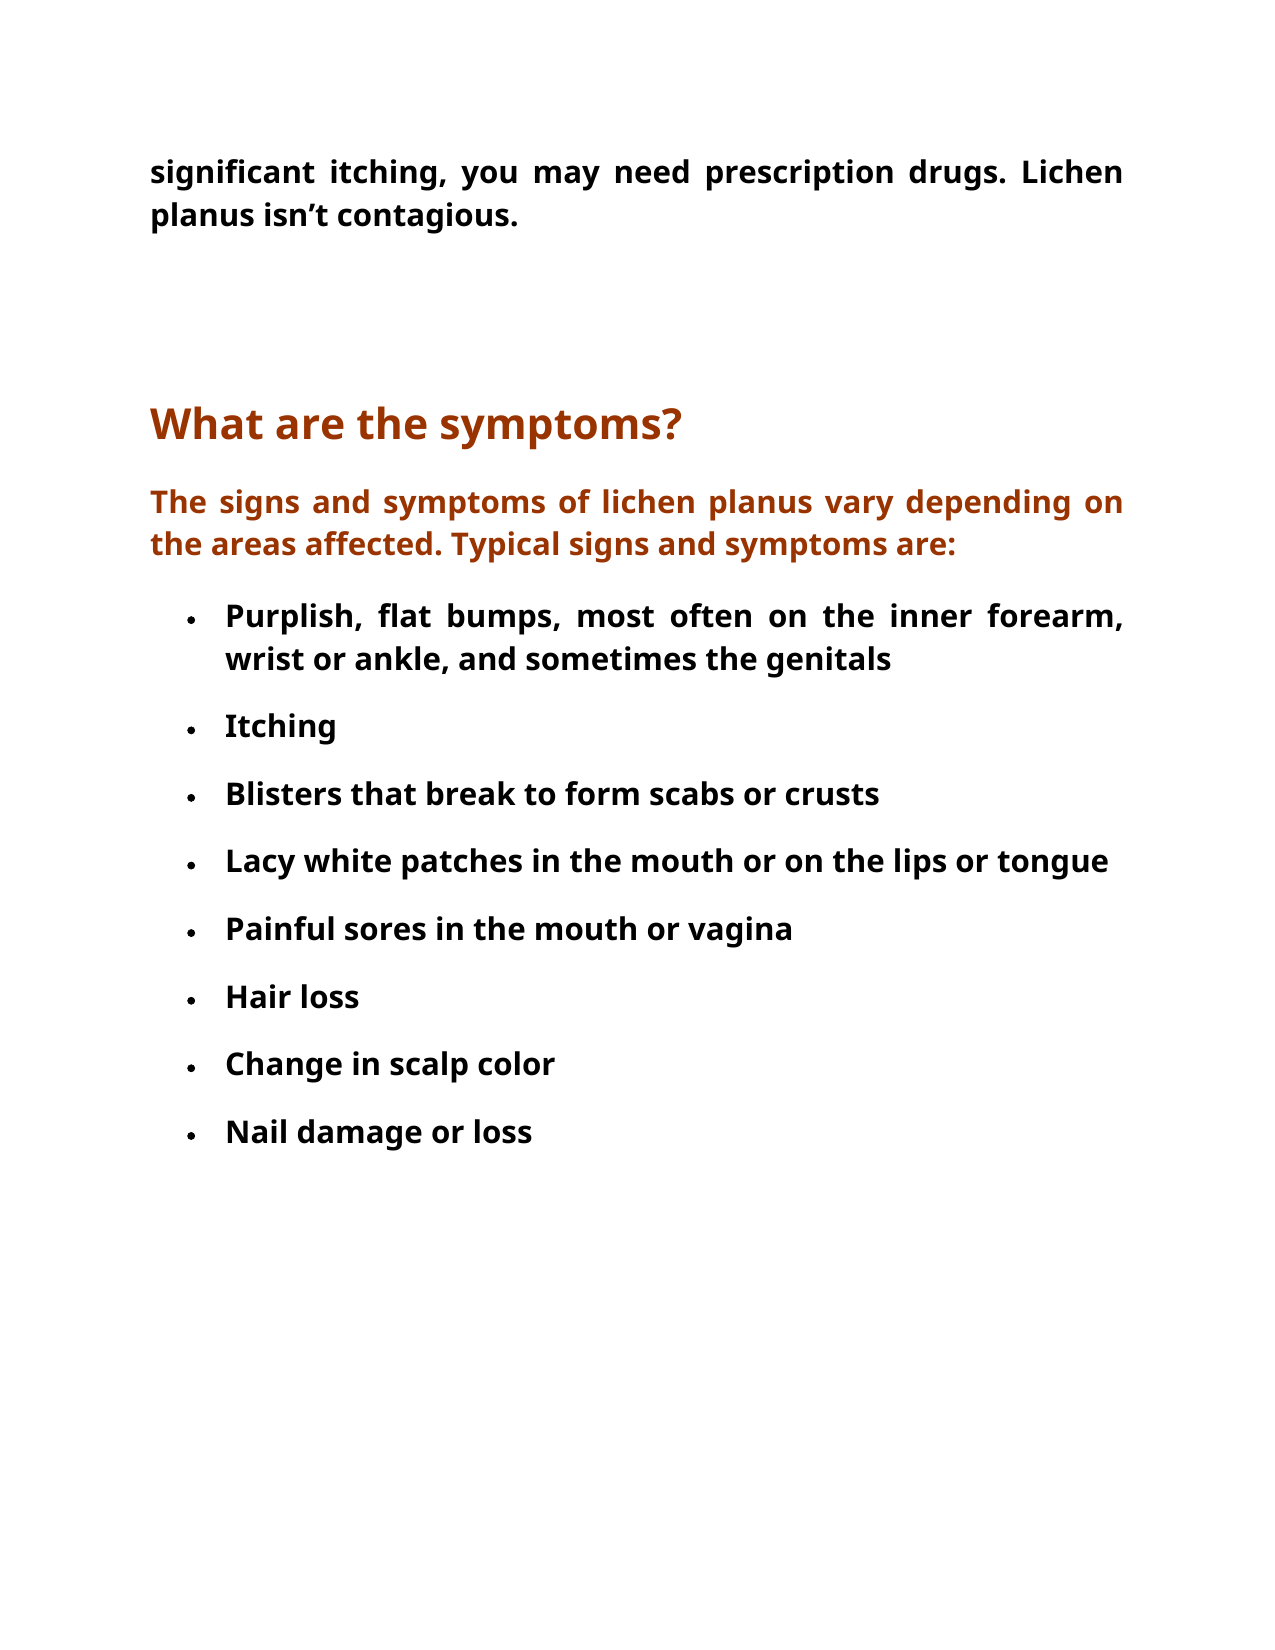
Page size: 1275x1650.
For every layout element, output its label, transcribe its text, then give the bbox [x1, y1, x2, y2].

list Change in scalp color [187, 1042, 1125, 1085]
text The signs and symptoms of lichen planus vary depending on the areas affected. Typical signs and symptoms are: [150, 479, 1125, 565]
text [150, 150, 1125, 235]
list Lacy white patches in the mouth or on the lips or tongue [187, 839, 1125, 882]
list Hair loss [187, 974, 1125, 1017]
list Nail damage or loss [187, 1110, 1125, 1152]
list Blisters that break to form scabs or crusts [187, 772, 1125, 814]
list Purplish, flat bumps, most often on the inner forearm, wrist or ankle, and sometimes the genitals [187, 594, 1125, 679]
list Painful sores in the mouth or vagina [187, 907, 1125, 949]
text What are the symptoms? [150, 394, 1125, 452]
list Itching [187, 704, 1125, 747]
